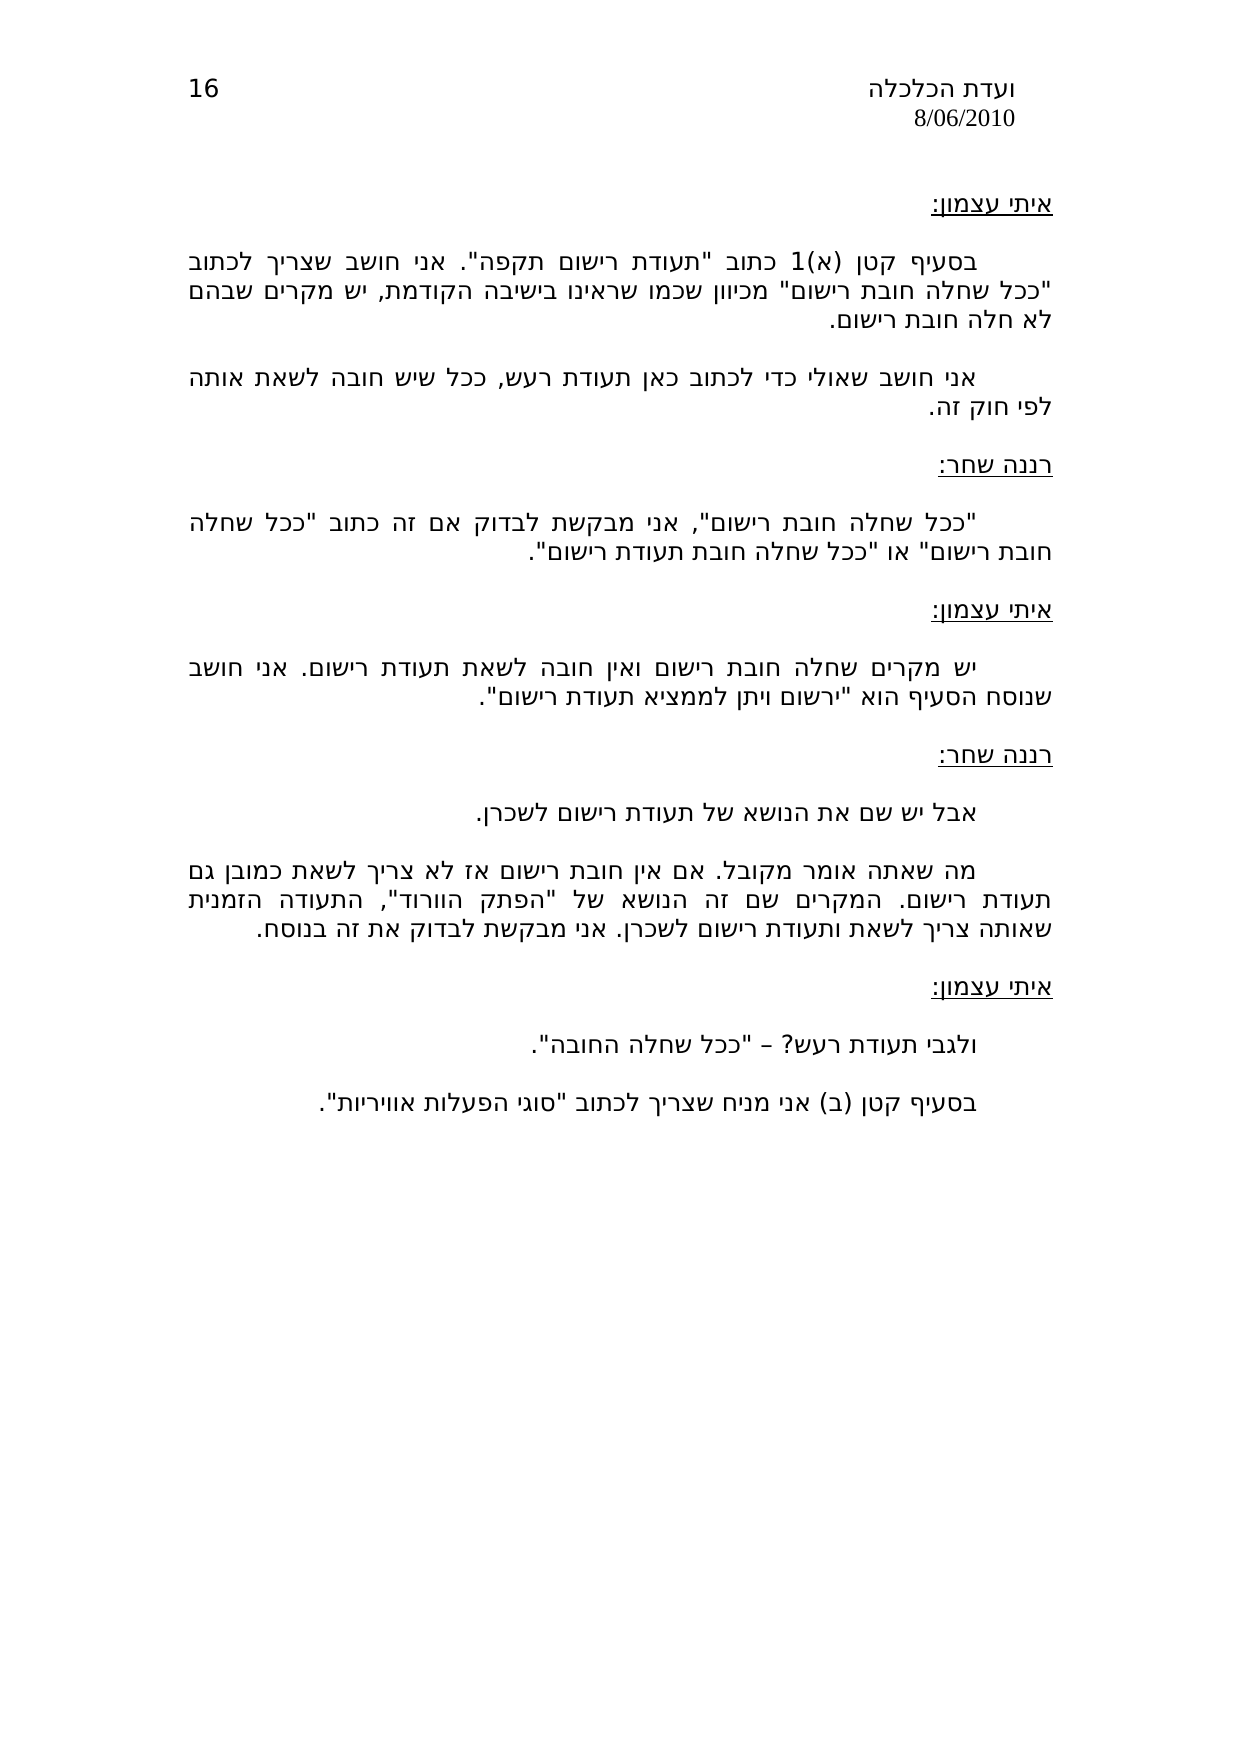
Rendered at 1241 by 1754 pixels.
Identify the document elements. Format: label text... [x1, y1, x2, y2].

text איתי עצמון: [187, 972, 1053, 1002]
text איתי עצמון: [187, 189, 1053, 218]
text אבל יש שם את הנושא של תעודת רישום לשכרן. [187, 798, 1053, 827]
text מה שאתה אומר מקובל. אם אין חובת רישום אז לא צריך לשאת כמובן גם תעודת רישום. המקרים שם זה הנושא של "הפתק הוורוד", התעודה הזמנית שאותה צריך לשאת ותעודת רישום לשכרן. אני מבקשת לבדוק את זה בנוסח. [187, 856, 1053, 944]
text איתי עצמון: [187, 595, 1053, 624]
text רננה שחר: [187, 450, 1053, 479]
text בסעיף קטן (א)1 כתוב "תעודת רישום תקפה". אני חושב שצריך לכתוב "ככל שחלה חובת רישום" מכיוון שכמו שראינו בישיבה הקודמת, יש מקרים שבהם לא חלה חובת רישום. [187, 247, 1053, 334]
text ולגבי תעודת רעש? – "ככל שחלה החובה". [187, 1030, 1053, 1059]
text רננה שחר: [187, 740, 1053, 769]
text אני חושב שאולי כדי לכתוב כאן תעודת רעש, ככל שיש חובה לשאת אותה לפי חוק זה. [187, 363, 1053, 422]
text "ככל שחלה חובת רישום", אני מבקשת לבדוק אם זה כתוב "ככל שחלה חובת רישום" או "ככל שחלה חובת תעודת רישום". [187, 508, 1053, 567]
text יש מקרים שחלה חובת רישום ואין חובה לשאת תעודת רישום. אני חושב שנוסח הסעיף הוא "ירשום ויתן לממציא תעודת רישום". [187, 653, 1053, 712]
text בסעיף קטן (ב) אני מניח שצריך לכתוב "סוגי הפעלות אוויריות". [187, 1088, 1053, 1117]
